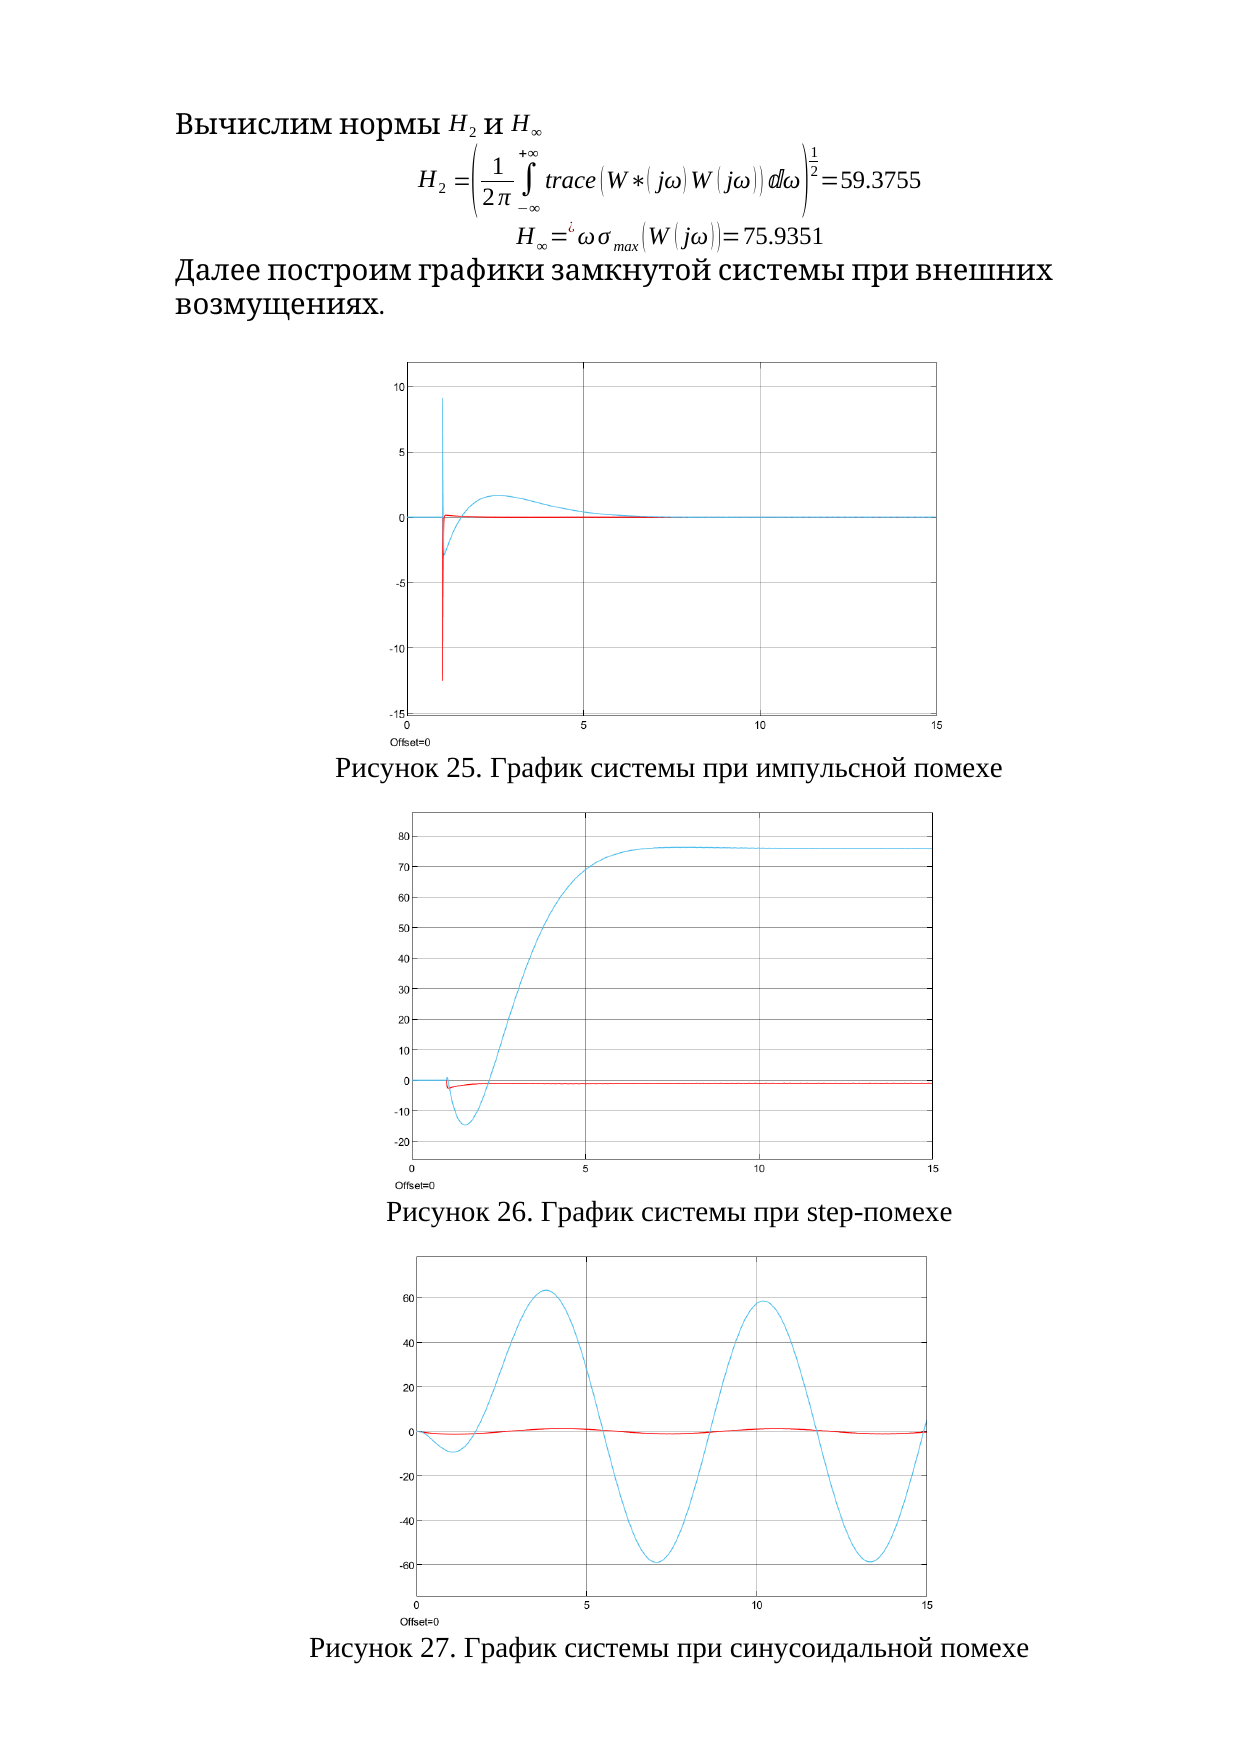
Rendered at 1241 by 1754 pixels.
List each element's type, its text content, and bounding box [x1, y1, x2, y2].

picture [389, 355, 949, 751]
text Рисунок 27. График системы при синусоидальной помехе [175, 1630, 1163, 1663]
text = [175, 142, 1163, 220]
text Далее построим графики замкнутой системы при внешних возмущениях. [175, 254, 1163, 321]
text Вычислим нормы и [175, 108, 1163, 142]
picture [394, 805, 944, 1194]
text Рисунок 26. График системы при step-помехе [175, 1194, 1163, 1227]
picture [399, 1248, 939, 1630]
text Рисунок 25. График системы при импульсной помехе [175, 751, 1163, 784]
